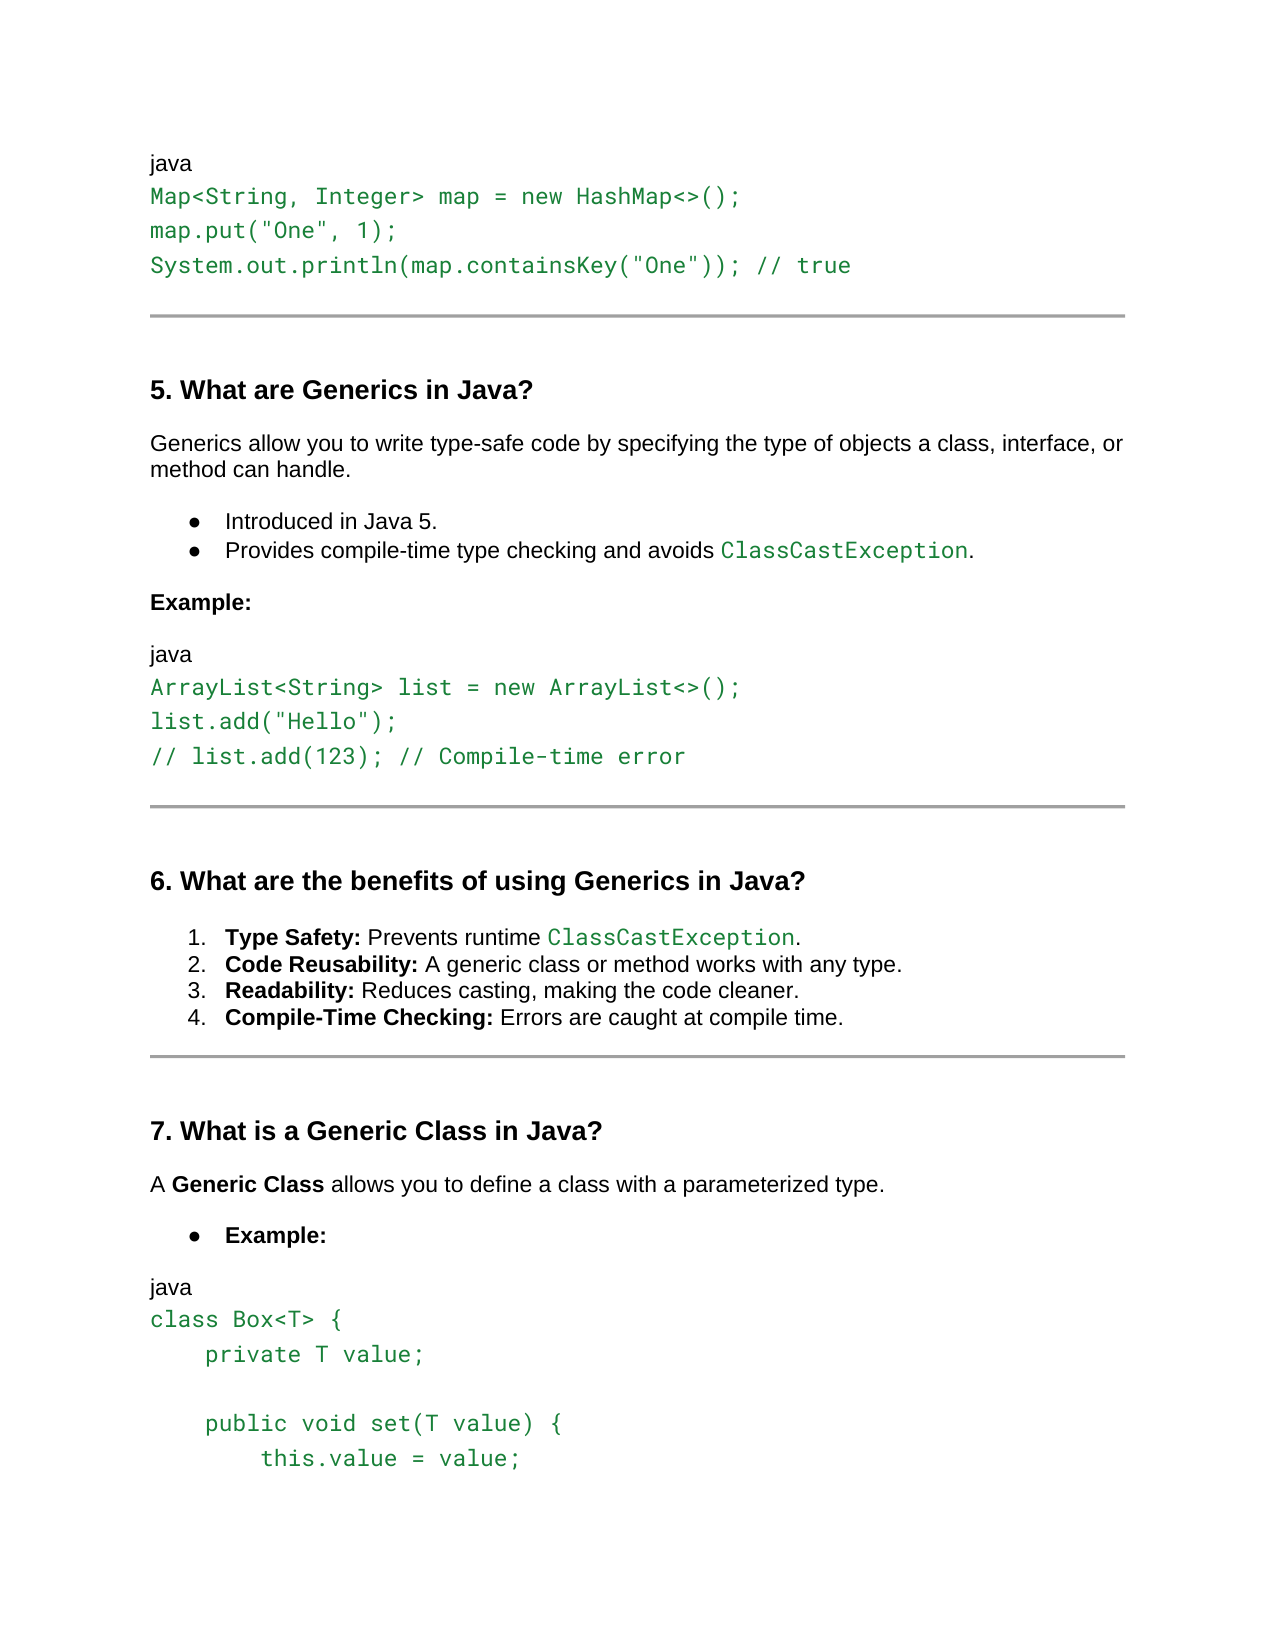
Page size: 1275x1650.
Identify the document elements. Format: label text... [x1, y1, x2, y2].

text list.add("Hello"); [150, 706, 1125, 736]
text public void set(T value) { [150, 1408, 1125, 1438]
text private T value; [150, 1338, 1125, 1368]
text // list.add(123); // Compile-time error [150, 740, 1125, 771]
list Code Reusability: A generic class or method works with any type. [187, 951, 1125, 977]
text java [150, 150, 1125, 176]
text class Box<T> { [150, 1304, 1125, 1334]
subtitle 5. What are Generics in Java? [150, 374, 1125, 405]
subtitle 6. What are the benefits of using Generics in Java? [150, 864, 1125, 896]
text java [150, 1273, 1125, 1300]
text java [150, 641, 1125, 667]
list Compile-Time Checking: Errors are caught at compile time. [187, 1004, 1125, 1030]
text Map<String, Integer> map = new HashMap<>(); [150, 180, 1125, 210]
subtitle 7. What is a Generic Class in Java? [150, 1114, 1125, 1146]
list Type Safety: Prevents runtime ClassCastException. [187, 921, 1125, 951]
list Introduced in Java 5. [187, 508, 1125, 534]
text ArrayList<String> list = new ArrayList<>(); [150, 671, 1125, 701]
list Readability: Reduces casting, making the code cleaner. [187, 977, 1125, 1004]
list Provides compile-time type checking and avoids ClassCastException. [187, 534, 1125, 564]
list Example: [187, 1222, 1125, 1248]
text Example: [150, 589, 1125, 616]
text map.put("One", 1); [150, 215, 1125, 245]
text Generics allow you to write type-safe code by specifying the type of objects a class, interface, or method can handle. [150, 430, 1125, 483]
text A Generic Class allows you to define a class with a parameterized type. [150, 1171, 1125, 1197]
text System.out.println(map.containsKey("One")); // true [150, 249, 1125, 280]
text this.value = value; [150, 1442, 1125, 1473]
